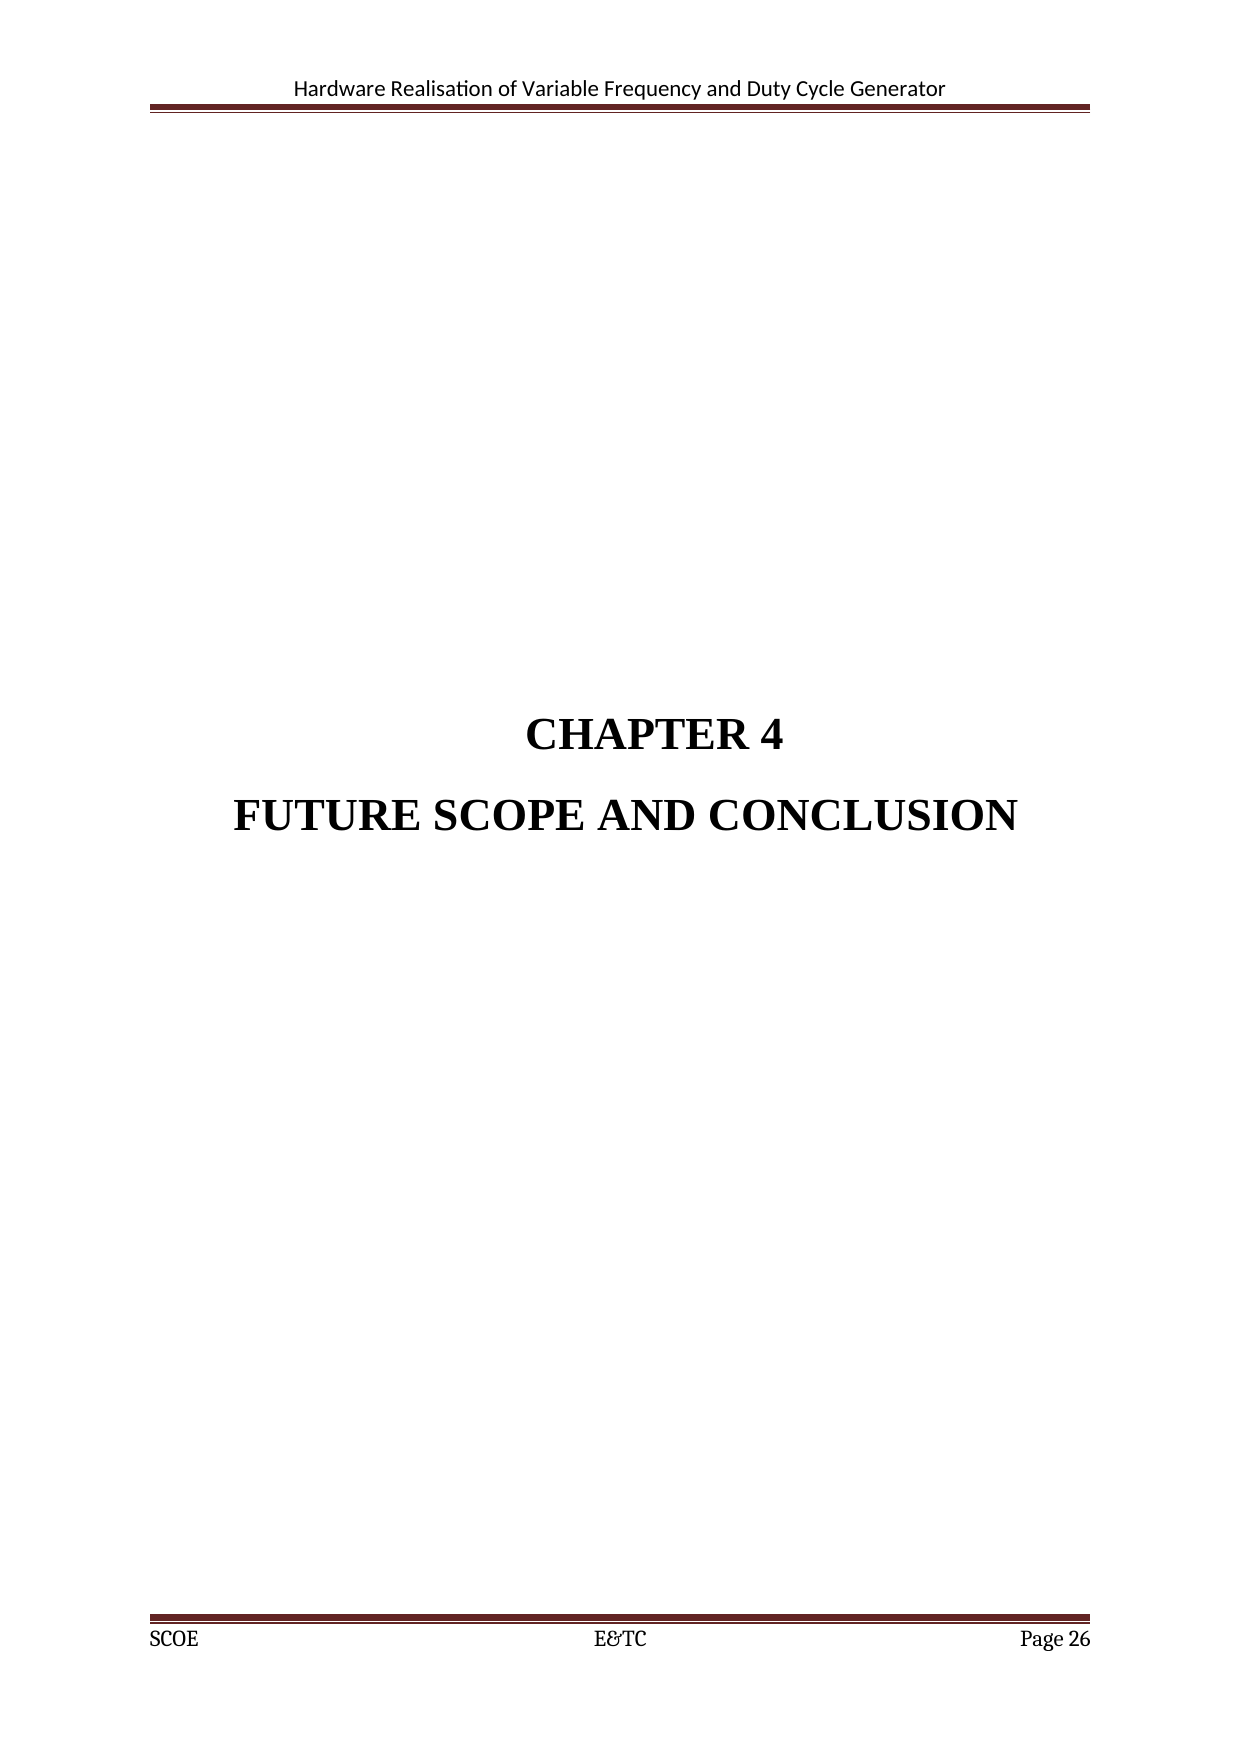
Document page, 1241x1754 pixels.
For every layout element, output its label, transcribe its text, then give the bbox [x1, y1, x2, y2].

text CHAPTER 4 [450, 706, 1090, 759]
text FUTURE SCOPE AND CONCLUSION [150, 788, 1090, 840]
